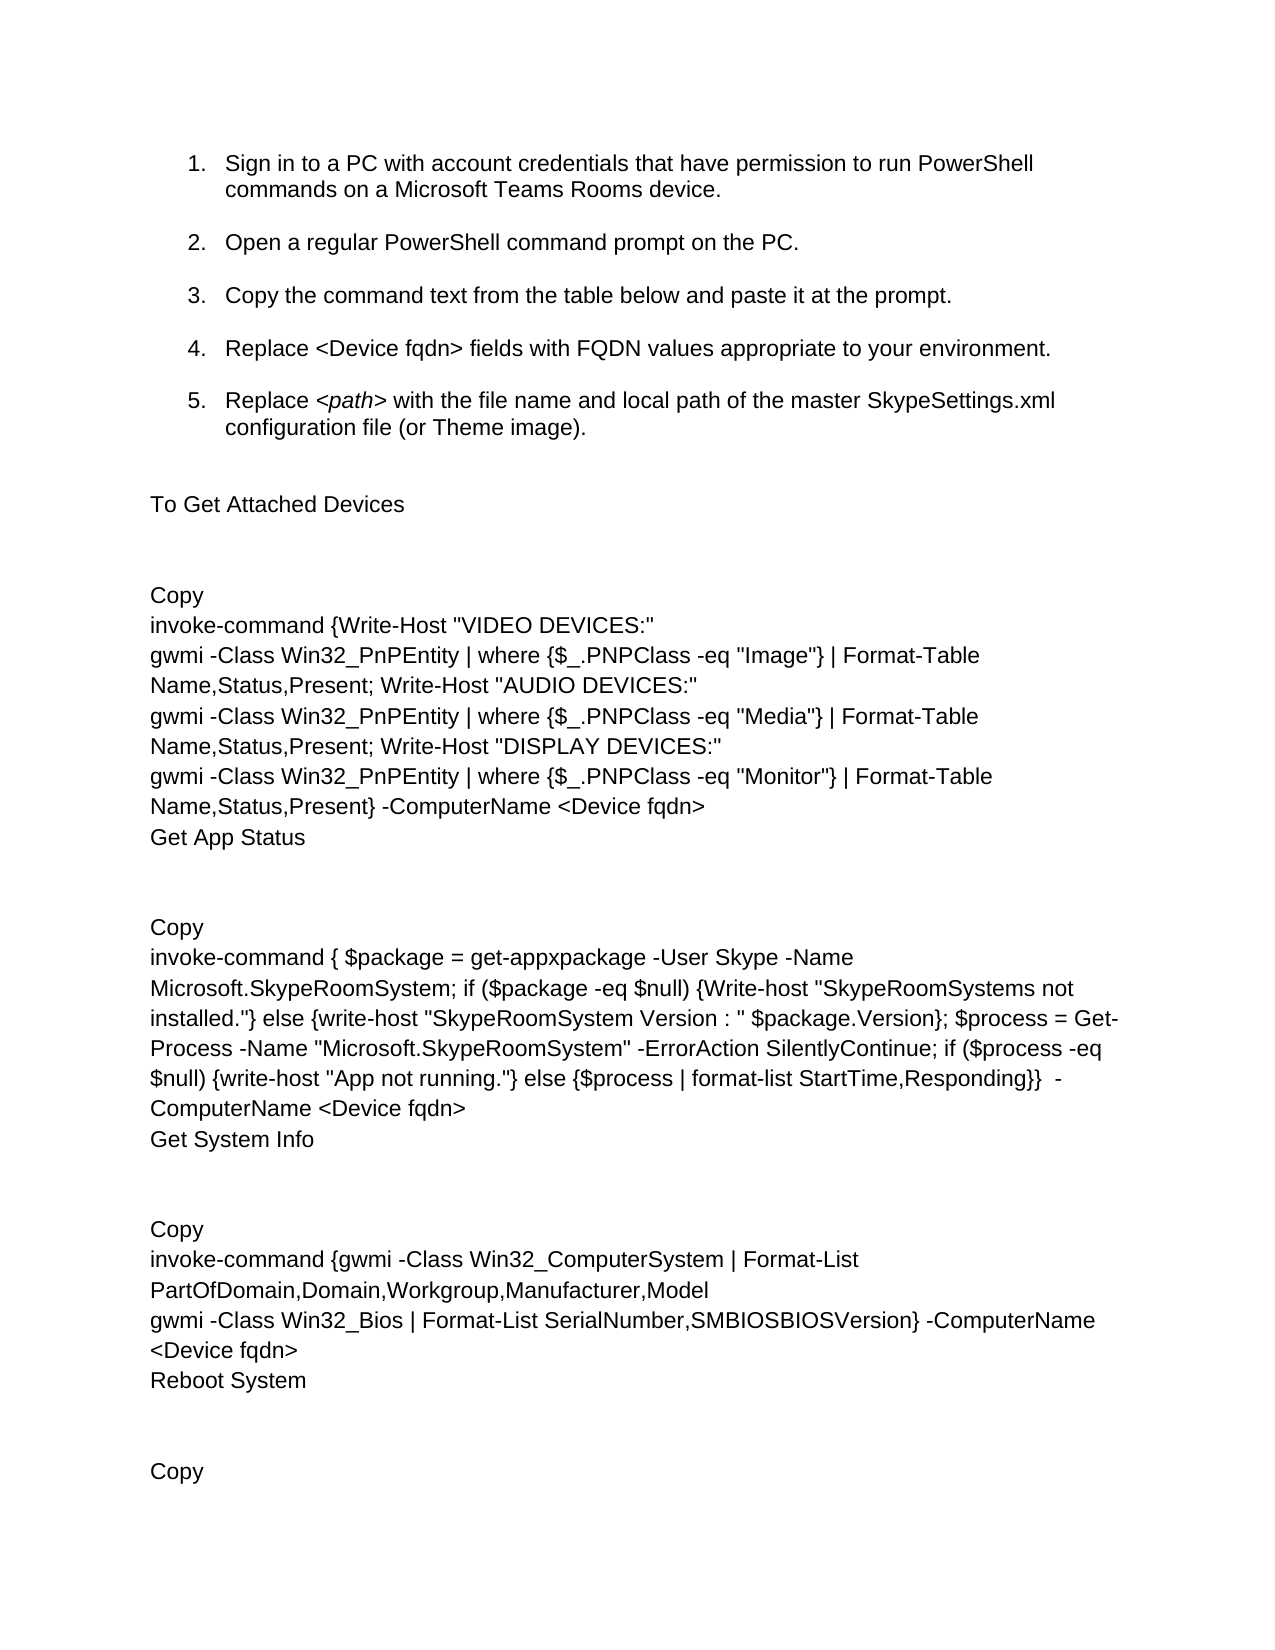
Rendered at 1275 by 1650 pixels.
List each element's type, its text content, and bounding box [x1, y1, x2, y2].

text gwmi -Class Win32_PnPEntity | where {$_.PNPClass -eq "Image"} | Format-Table Name,Status,Present; Write-Host "AUDIO DEVICES:" [150, 642, 1125, 699]
text Reboot System [150, 1367, 1125, 1394]
text Get App Status [150, 823, 1125, 850]
text Copy [150, 1216, 1125, 1243]
text Get System Info [150, 1126, 1125, 1152]
list Sign in to a PC with account credentials that have permission to run PowerShell commands on a Microsoft Teams Rooms device. [187, 150, 1125, 229]
text invoke-command {Write-Host "VIDEO DEVICES:" [150, 612, 1125, 638]
list Open a regular PowerShell command prompt on the PC. [187, 229, 1125, 282]
text gwmi -Class Win32_PnPEntity | where {$_.PNPClass -eq "Monitor"} | Format-Table Name,Status,Present} -ComputerName <Device fqdn> [150, 763, 1125, 820]
text invoke-command {gwmi -Class Win32_ComputerSystem | Format-List PartOfDomain,Domain,Workgroup,Manufacturer,Model [150, 1246, 1125, 1303]
list Copy the command text from the table below and paste it at the prompt. [187, 282, 1125, 334]
text To Get Attached Devices [150, 491, 1125, 518]
text gwmi -Class Win32_Bios | Format-List SerialNumber,SMBIOSBIOSVersion} -ComputerName <Device fqdn> [150, 1307, 1125, 1363]
text Copy [150, 582, 1125, 608]
text invoke-command { $package = get-appxpackage -User Skype -Name Microsoft.SkypeRoomSystem; if ($package -eq $null) {Write-host "SkypeRoomSystems not installed."} else {write-host "SkypeRoomSystem Version : " $package.Version}; $process = Get-Process -Name "Microsoft.SkypeRoomSystem" -ErrorAction SilentlyContinue; if ($process -eq $null) {write-host "App not running."} else {$process | format-list StartTime,Responding}} -ComputerName <Device fqdn> [150, 944, 1125, 1122]
text gwmi -Class Win32_PnPEntity | where {$_.PNPClass -eq "Media"} | Format-Table Name,Status,Present; Write-Host "DISPLAY DEVICES:" [150, 703, 1125, 759]
text Copy [150, 914, 1125, 941]
list Replace <Device fqdn> fields with FQDN values appropriate to your environment. [187, 334, 1125, 387]
list Replace <path> with the file name and local path of the master SkypeSettings.xml configuration file (or Theme image). [187, 387, 1125, 466]
text Copy [150, 1458, 1125, 1484]
